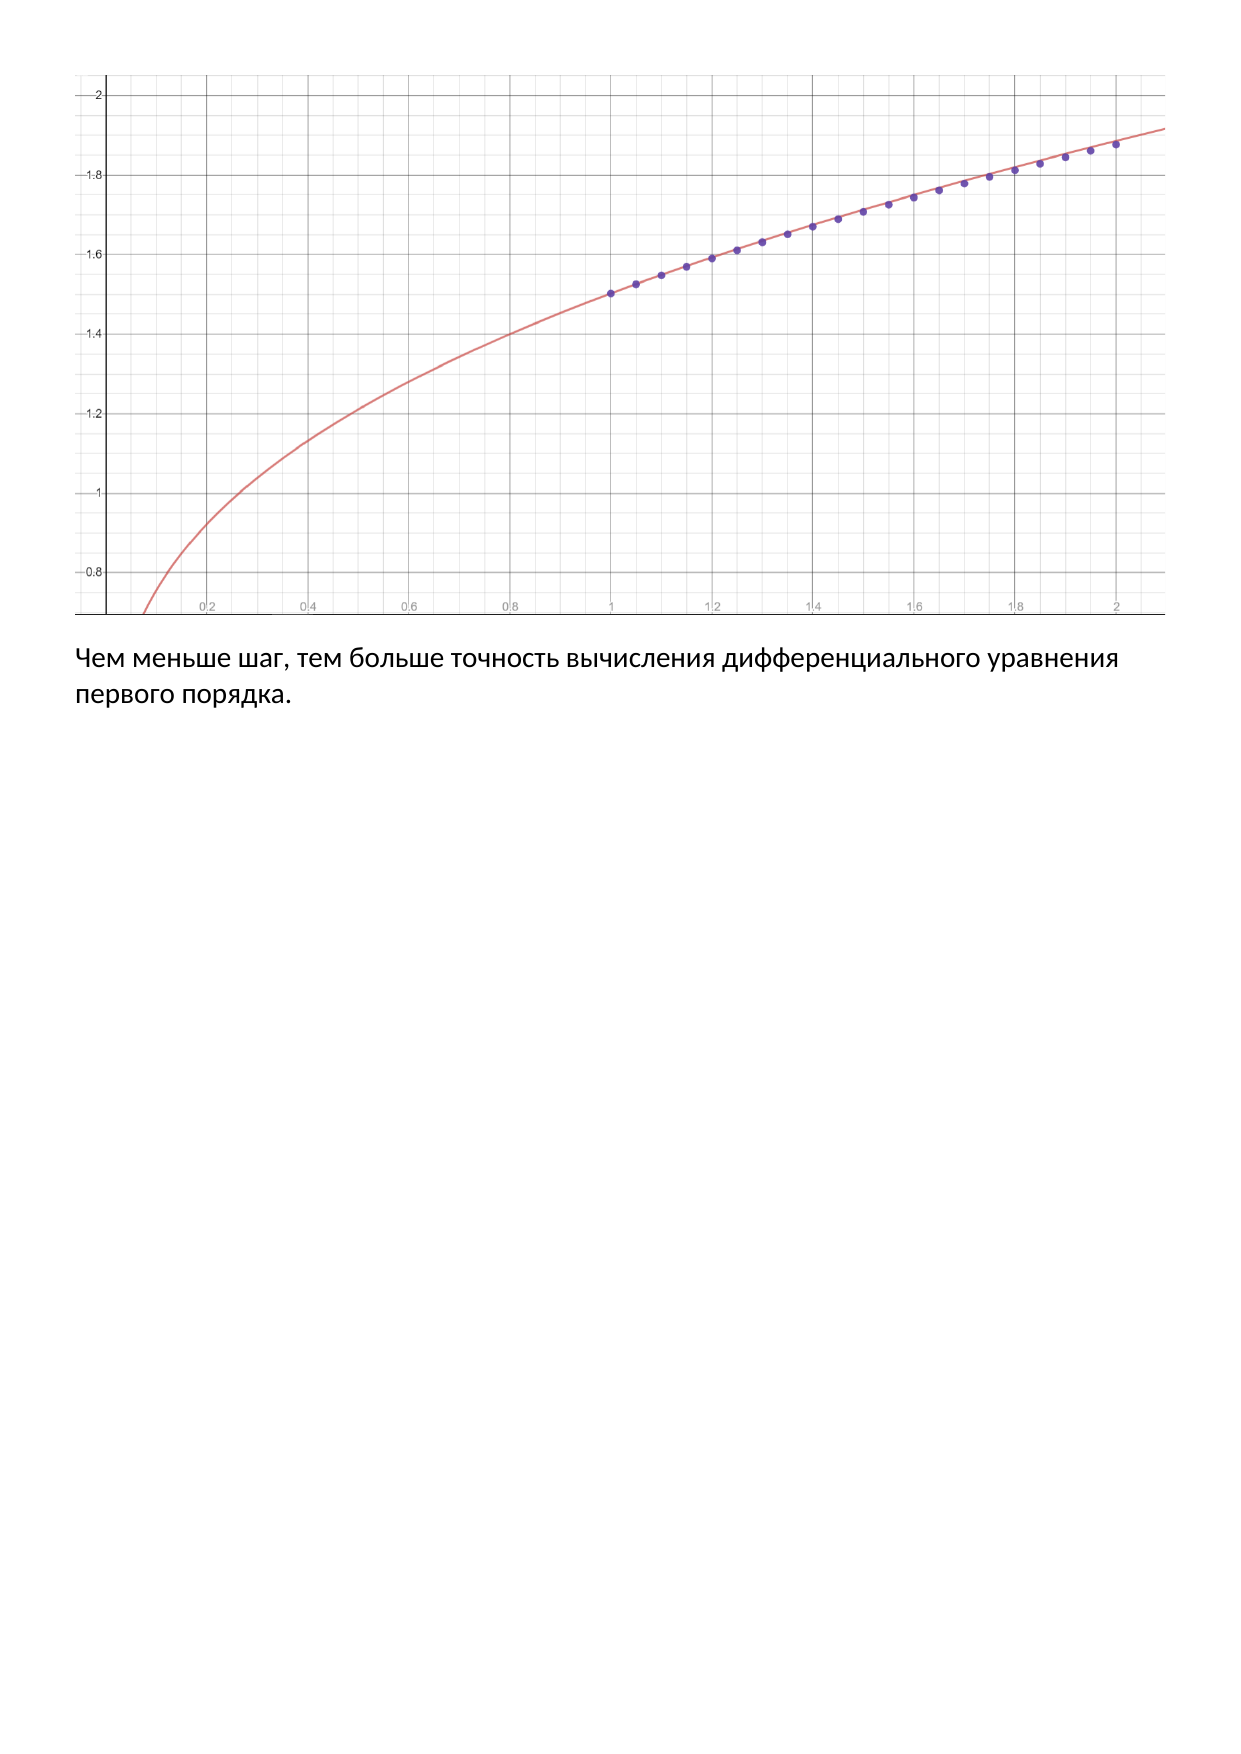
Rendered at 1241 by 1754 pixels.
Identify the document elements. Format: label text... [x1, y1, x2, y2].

text Чем меньше шаг, тем больше точность вычисления дифференциального уравнения первого порядка. [75, 639, 1165, 711]
picture [75, 75, 1166, 615]
